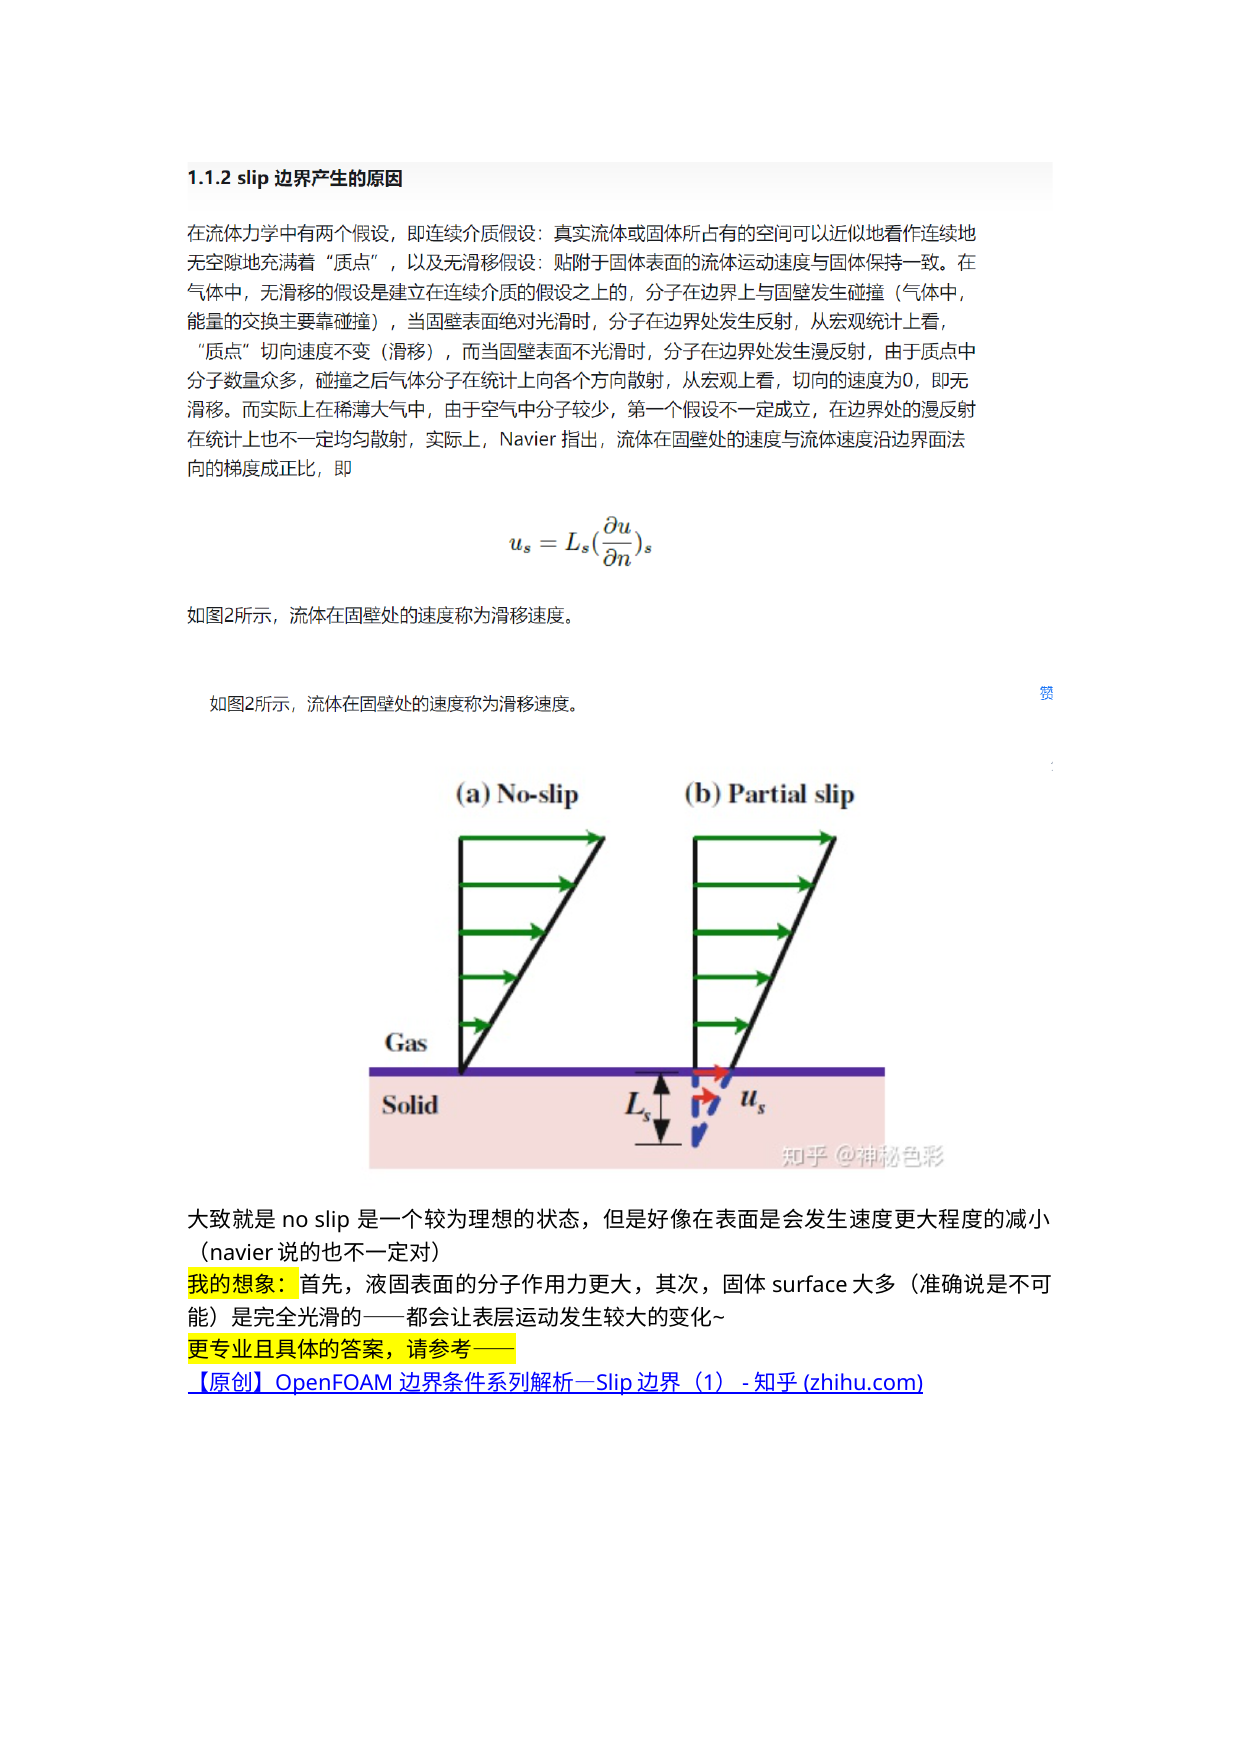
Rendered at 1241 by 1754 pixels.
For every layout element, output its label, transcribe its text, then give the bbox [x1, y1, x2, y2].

text 更专业且具体的答案，请参考—— [187, 1332, 1053, 1364]
text 【原创】OpenFOAM 边界条件系列解析—Slip边界（1） - 知乎 (zhihu.com) [187, 1364, 1053, 1397]
text 我的想象：首先，液固表面的分子作用力更大，其次，固体surface大多（准确说是不可能）是完全光滑的——都会让表层运动发生较大的变化~ [187, 1267, 1053, 1332]
text 大致就是no slip 是一个较为理想的状态，但是好像在表面是会发生速度更大程度的减小（navier说的也不一定对） [187, 1202, 1053, 1267]
picture [187, 162, 1053, 658]
picture [187, 682, 1053, 1196]
